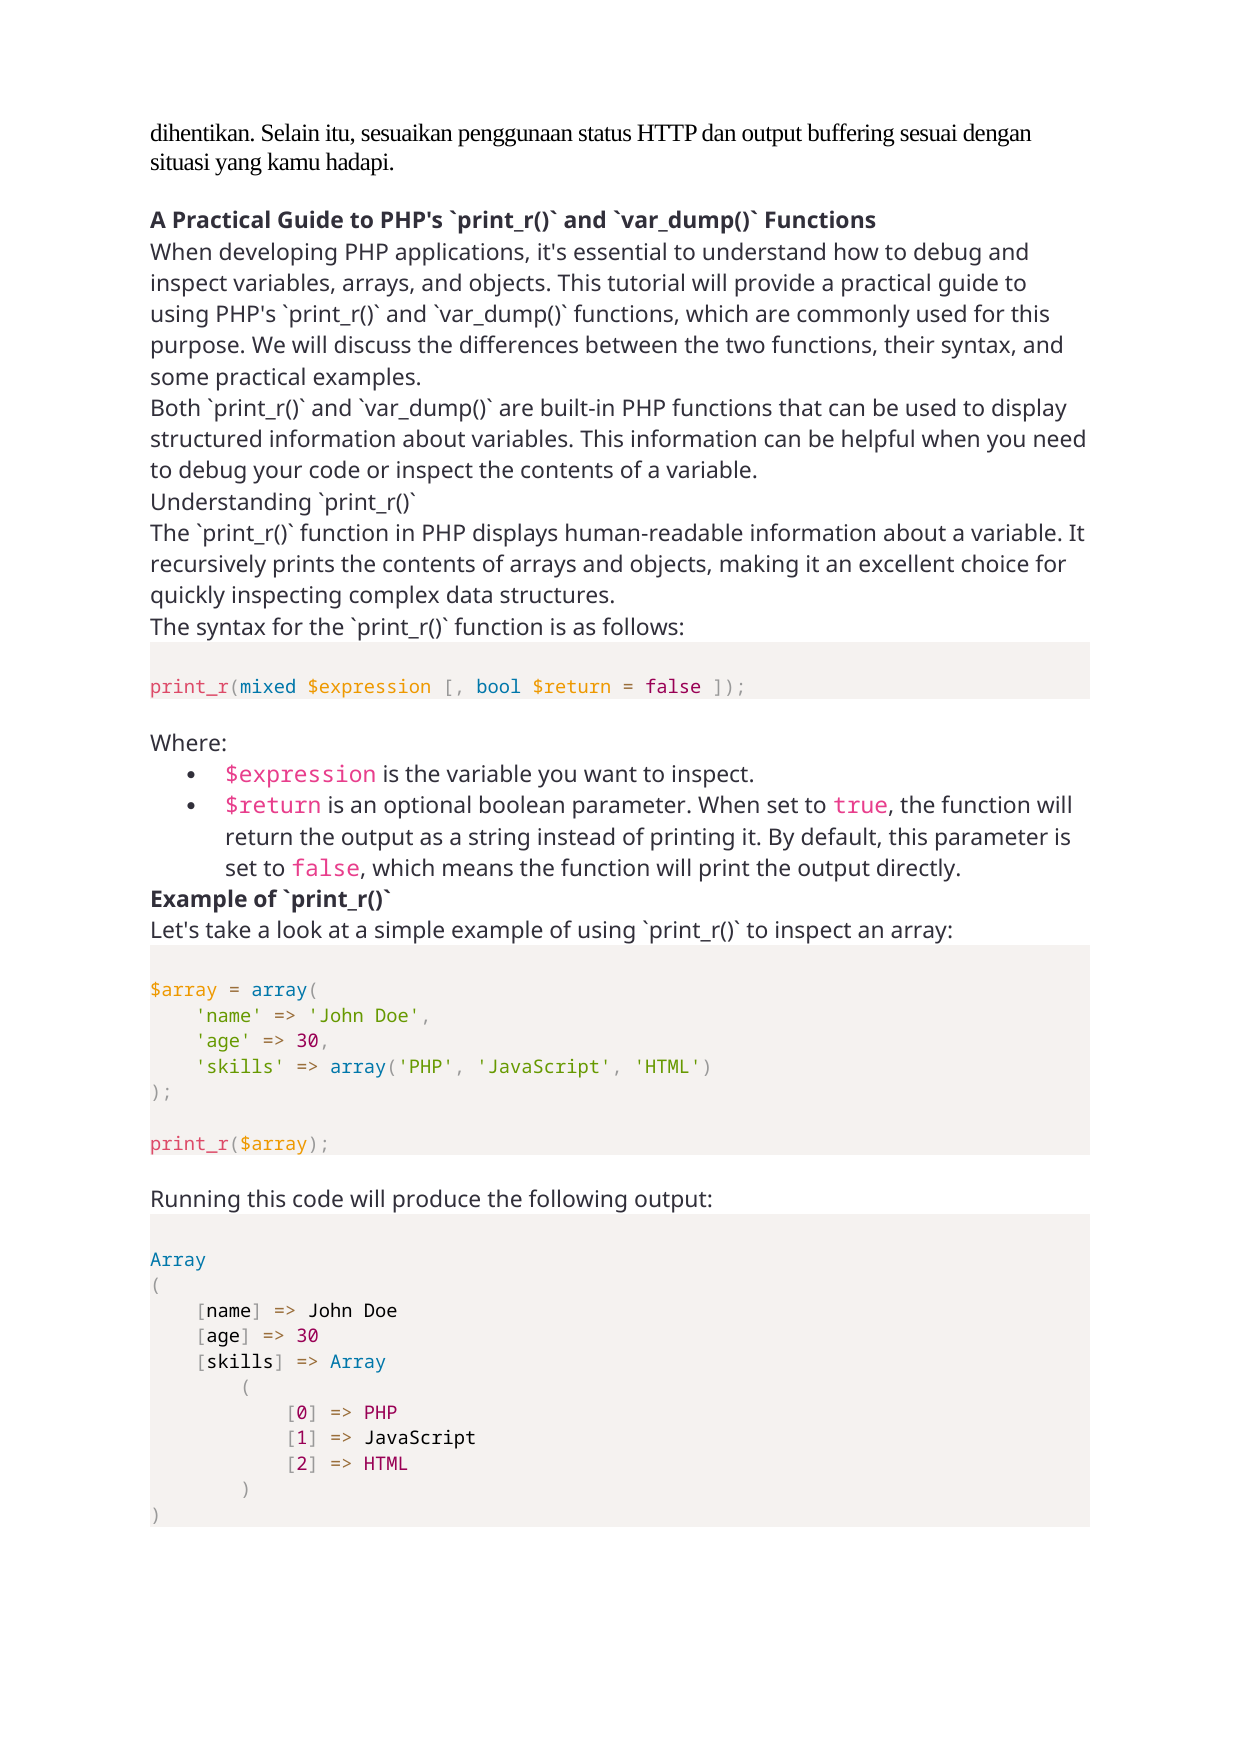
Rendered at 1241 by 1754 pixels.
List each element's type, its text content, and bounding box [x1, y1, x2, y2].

text [name] => John Doe [150, 1297, 1090, 1322]
text [1] => JavaScript [150, 1424, 1090, 1450]
text [0] => PHP [150, 1399, 1090, 1424]
text When developing PHP applications, it's essential to understand how to debug and inspect variables, arrays, and objects. This tutorial will provide a practical guide to using PHP's `print_r()` and `var_dump()` functions, which are commonly used for this purpose. We will discuss the differences between the two functions, their syntax, and some practical examples. [150, 236, 1090, 392]
text Let's take a look at a simple example of using `print_r()` to inspect an array: [150, 914, 1090, 945]
list $return is an optional boolean parameter. When set to true, the function will return the output as a string instead of printing it. By default, this parameter is set to false, which means the function will print the output directly. [187, 789, 1090, 883]
text [2] => HTML [150, 1450, 1090, 1476]
text Both `print_r()` and `var_dump()` are built-in PHP functions that can be used to display structured information about variables. This information can be helpful when you need to debug your code or inspect the contents of a variable. [150, 392, 1090, 486]
text print_r($array); [150, 1130, 1090, 1155]
text [age] => 30 [150, 1322, 1090, 1348]
text ) [150, 1501, 1090, 1527]
text ) [150, 1476, 1090, 1501]
text Running this code will produce the following output: [150, 1183, 1090, 1214]
text 'skills' => array('PHP', 'JavaScript', 'HTML') [150, 1053, 1090, 1079]
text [150, 118, 1090, 176]
text Array [150, 1246, 1090, 1271]
text 'age' => 30, [150, 1028, 1090, 1053]
text ( [150, 1271, 1090, 1297]
subtitle Understanding `print_r()` [150, 486, 1090, 517]
text [skills] => Array [150, 1348, 1090, 1373]
subtitle Example of `print_r()` [150, 883, 1090, 914]
text ( [150, 1373, 1090, 1399]
text print_r(mixed $expression [, bool $return = false ]); [150, 673, 1090, 699]
text The `print_r()` function in PHP displays human-readable information about a variable. It recursively prints the contents of arrays and objects, making it an excellent choice for quickly inspecting complex data structures. [150, 517, 1090, 611]
text 'name' => 'John Doe', [150, 1002, 1090, 1028]
text The syntax for the `print_r()` function is as follows: [150, 611, 1090, 642]
subtitle A Practical Guide to PHP's `print_r()` and `var_dump()` Functions [150, 204, 1090, 236]
text ); [150, 1079, 1090, 1104]
list $expression is the variable you want to inspect. [187, 758, 1090, 789]
text Where: [150, 727, 1090, 758]
text $array = array( [150, 977, 1090, 1002]
